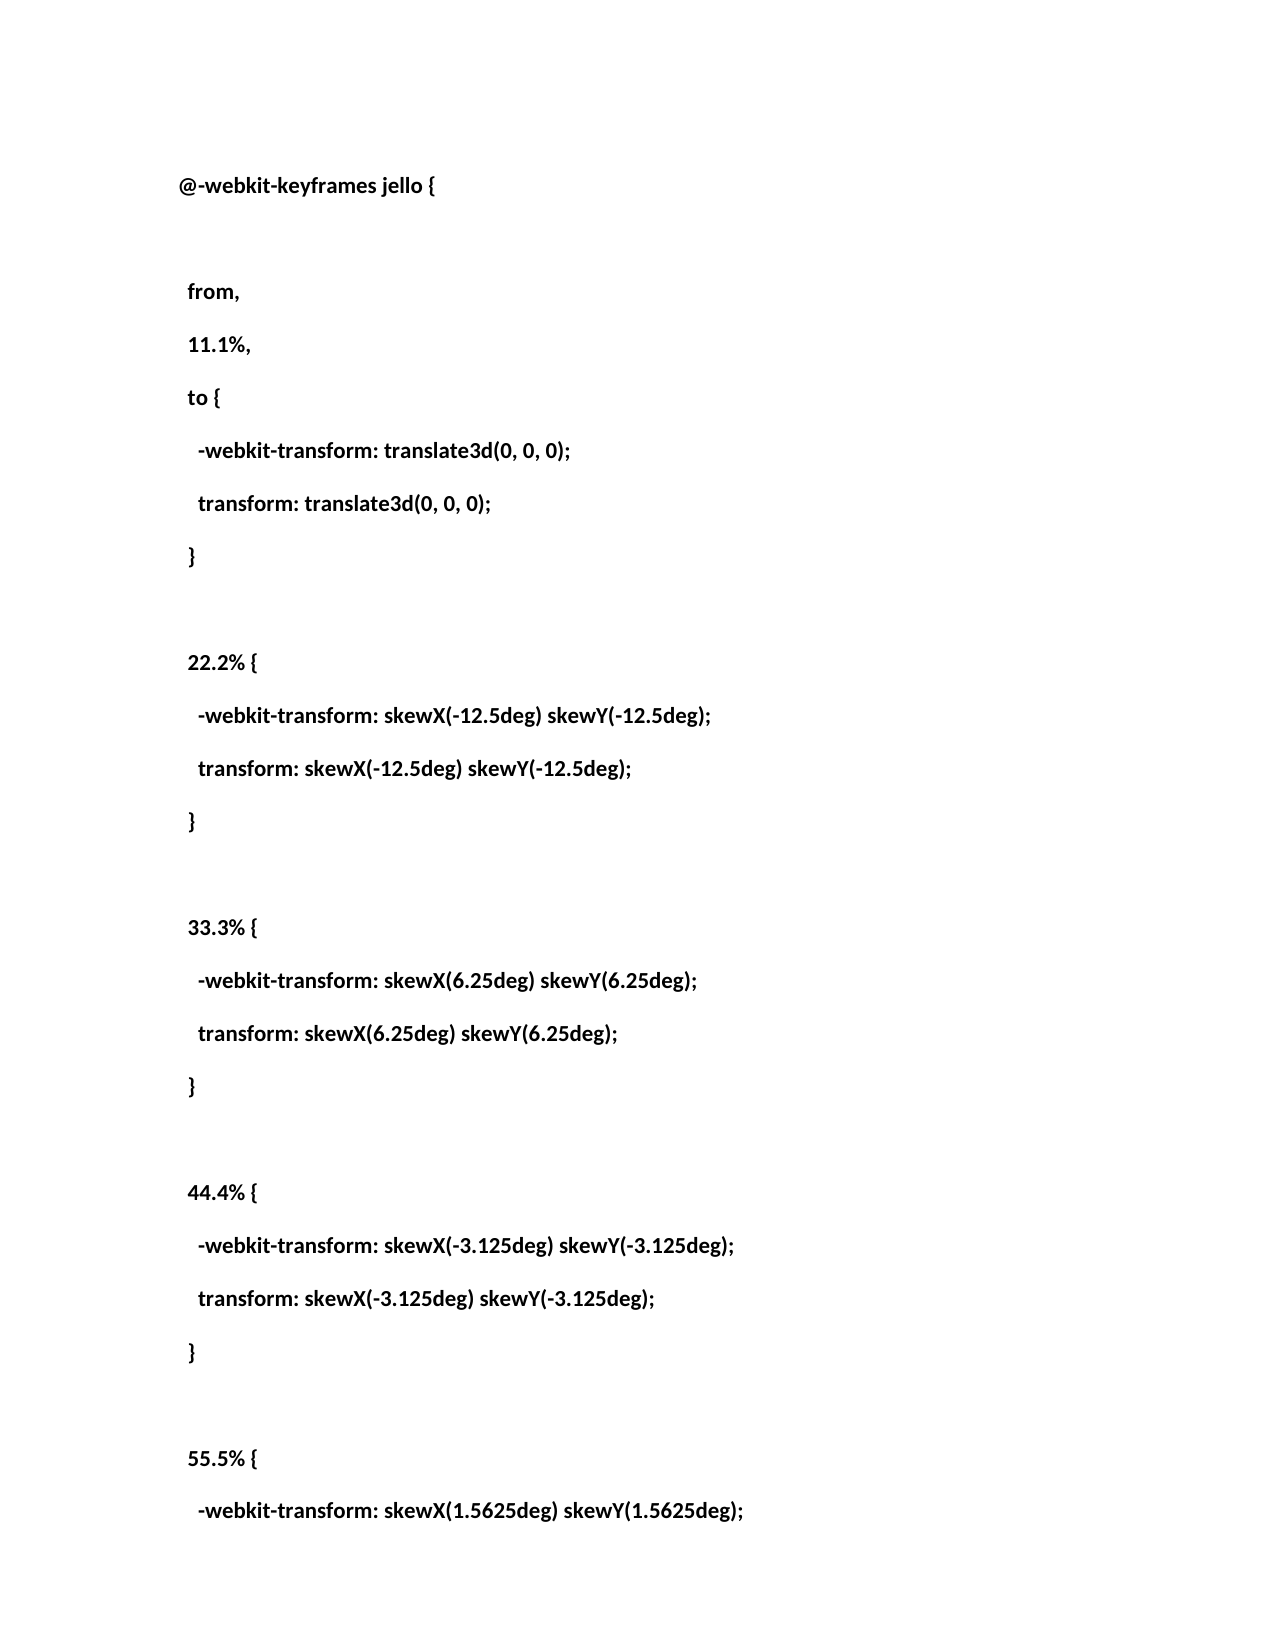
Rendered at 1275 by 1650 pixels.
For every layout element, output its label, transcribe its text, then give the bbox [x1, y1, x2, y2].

text to { [177, 383, 1186, 411]
text -webkit-transform: skewX(1.5625deg) skewY(1.5625deg); [177, 1497, 1186, 1525]
text 55.5% { [177, 1444, 1186, 1472]
text } [177, 1072, 1186, 1101]
text } [177, 542, 1186, 570]
text 33.3% { [177, 913, 1186, 941]
text 44.4% { [177, 1178, 1186, 1207]
text @-webkit-keyframes jello { [177, 171, 1186, 199]
text -webkit-transform: skewX(-3.125deg) skewY(-3.125deg); [177, 1232, 1186, 1259]
text } [177, 1338, 1186, 1366]
text transform: skewX(-12.5deg) skewY(-12.5deg); [177, 754, 1186, 782]
text from, [177, 277, 1186, 305]
text 11.1%, [177, 330, 1186, 358]
text -webkit-transform: skewX(-12.5deg) skewY(-12.5deg); [177, 701, 1186, 729]
text } [177, 807, 1186, 835]
text transform: translate3d(0, 0, 0); [177, 489, 1186, 517]
text transform: skewX(6.25deg) skewY(6.25deg); [177, 1019, 1186, 1047]
text -webkit-transform: skewX(6.25deg) skewY(6.25deg); [177, 966, 1186, 994]
text transform: skewX(-3.125deg) skewY(-3.125deg); [177, 1284, 1186, 1313]
text 22.2% { [177, 648, 1186, 676]
text -webkit-transform: translate3d(0, 0, 0); [177, 436, 1186, 464]
